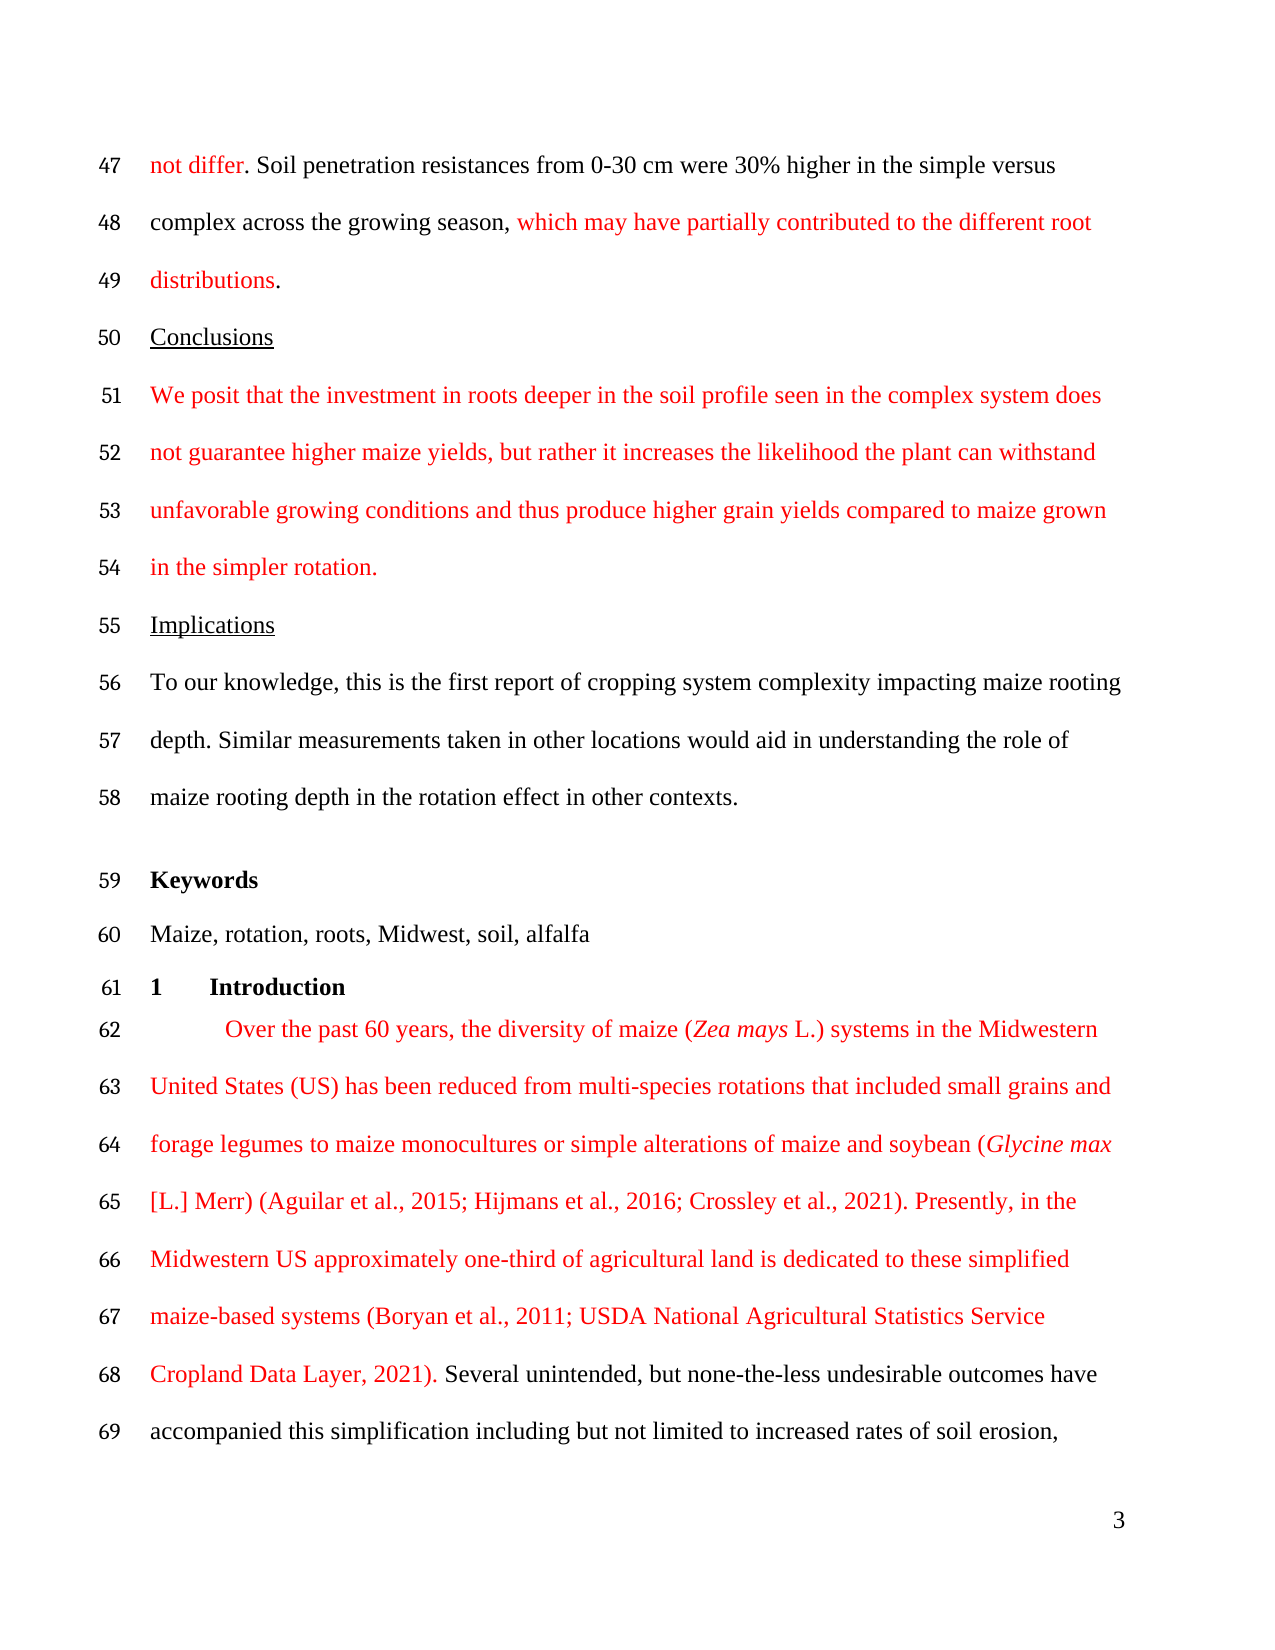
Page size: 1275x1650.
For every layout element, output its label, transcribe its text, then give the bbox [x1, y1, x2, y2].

text Maize, rotation, roots, Midwest, soil, alfalfa [150, 919, 1125, 947]
text Implications [150, 610, 1125, 639]
text We posit that the investment in roots deeper in the soil profile seen in the complex system does not guarantee higher maize yields, but rather it increases the likelihood the plant can withstand unfavorable growing conditions and thus produce higher grain yields compared to maize grown in the simpler rotation. [150, 380, 1125, 581]
text To our knowledge, this is the first report of cropping system complexity impacting maize rooting depth. Similar measurements taken in other locations would aid in understanding the role of maize rooting depth in the rotation effect in other contexts. [150, 667, 1125, 811]
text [150, 1014, 1125, 1445]
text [150, 150, 1125, 294]
text Conclusions [150, 322, 1125, 351]
subtitle Introduction [150, 972, 1125, 1001]
list Keywords [150, 865, 1125, 894]
